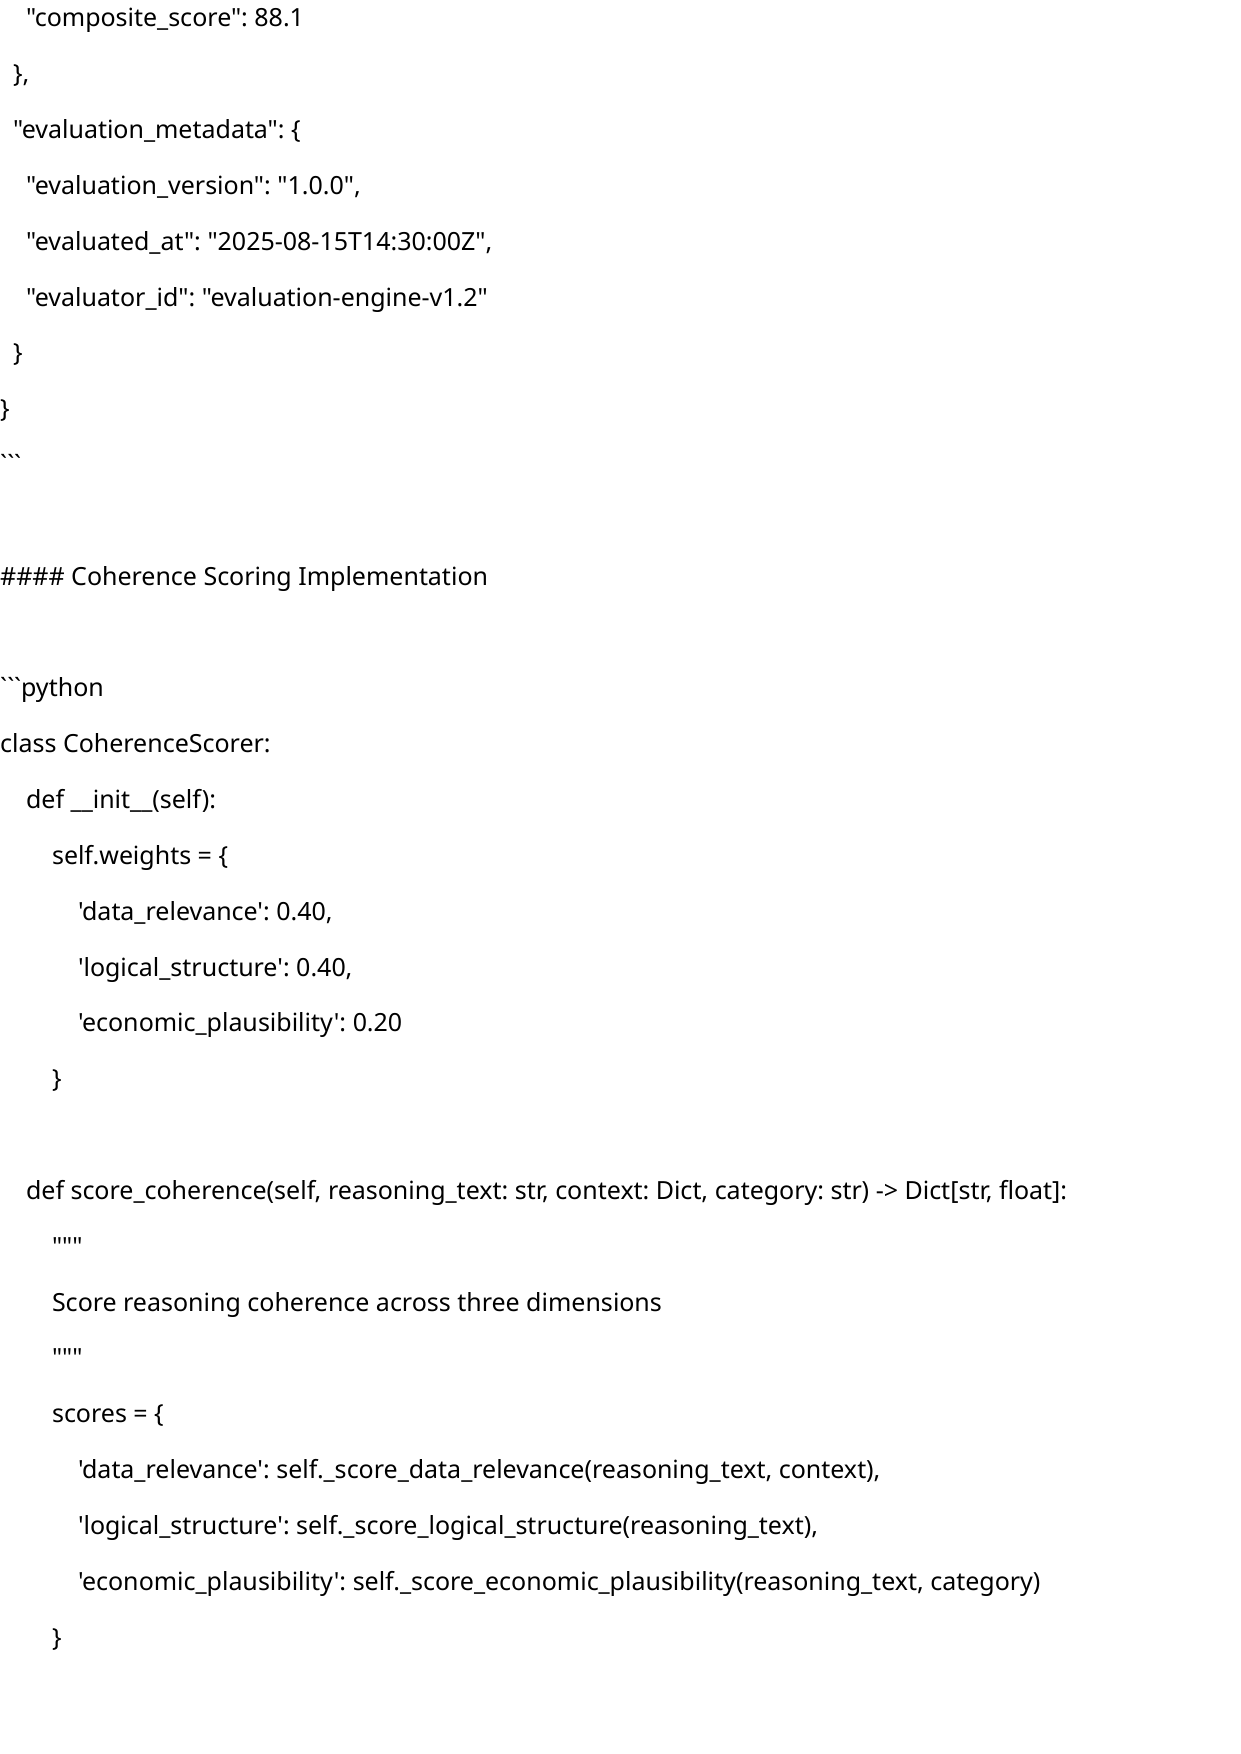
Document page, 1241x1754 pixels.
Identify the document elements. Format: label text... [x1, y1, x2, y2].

text }, [0, 56, 1240, 90]
text 'data_relevance': 0.40, [0, 893, 1240, 927]
text 'logical_structure': self._score_logical_structure(reasoning_text), [0, 1507, 1240, 1542]
text 'economic_plausibility': self._score_economic_plausibility(reasoning_text, category) [0, 1563, 1240, 1597]
text ``` [0, 447, 1240, 481]
text 'logical_structure': 0.40, [0, 949, 1240, 983]
text } [0, 1061, 1240, 1095]
text self.weights = { [0, 837, 1240, 872]
text "evaluated_at": "2025-08-15T14:30:00Z", [0, 223, 1240, 257]
text ```python [0, 670, 1240, 704]
text } [0, 1619, 1240, 1653]
text def __init__(self): [0, 782, 1240, 816]
text 'economic_plausibility': 0.20 [0, 1005, 1240, 1039]
text 'data_relevance': self._score_data_relevance(reasoning_text, context), [0, 1452, 1240, 1486]
text def score_coherence(self, reasoning_text: str, context: Dict, category: str) -> Dict[str, float]: [0, 1172, 1240, 1207]
text """ [0, 1228, 1240, 1262]
text class CoherenceScorer: [0, 726, 1240, 760]
text "evaluation_version": "1.0.0", [0, 167, 1240, 202]
text "composite_score": 88.1 [0, 0, 1240, 34]
text } [0, 335, 1240, 369]
text "evaluation_metadata": { [0, 112, 1240, 146]
text """ [0, 1340, 1240, 1374]
text #### Coherence Scoring Implementation [0, 558, 1240, 592]
text "evaluator_id": "evaluation-engine-v1.2" [0, 279, 1240, 313]
text scores = { [0, 1396, 1240, 1430]
text } [0, 391, 1240, 425]
text Score reasoning coherence across three dimensions [0, 1284, 1240, 1318]
